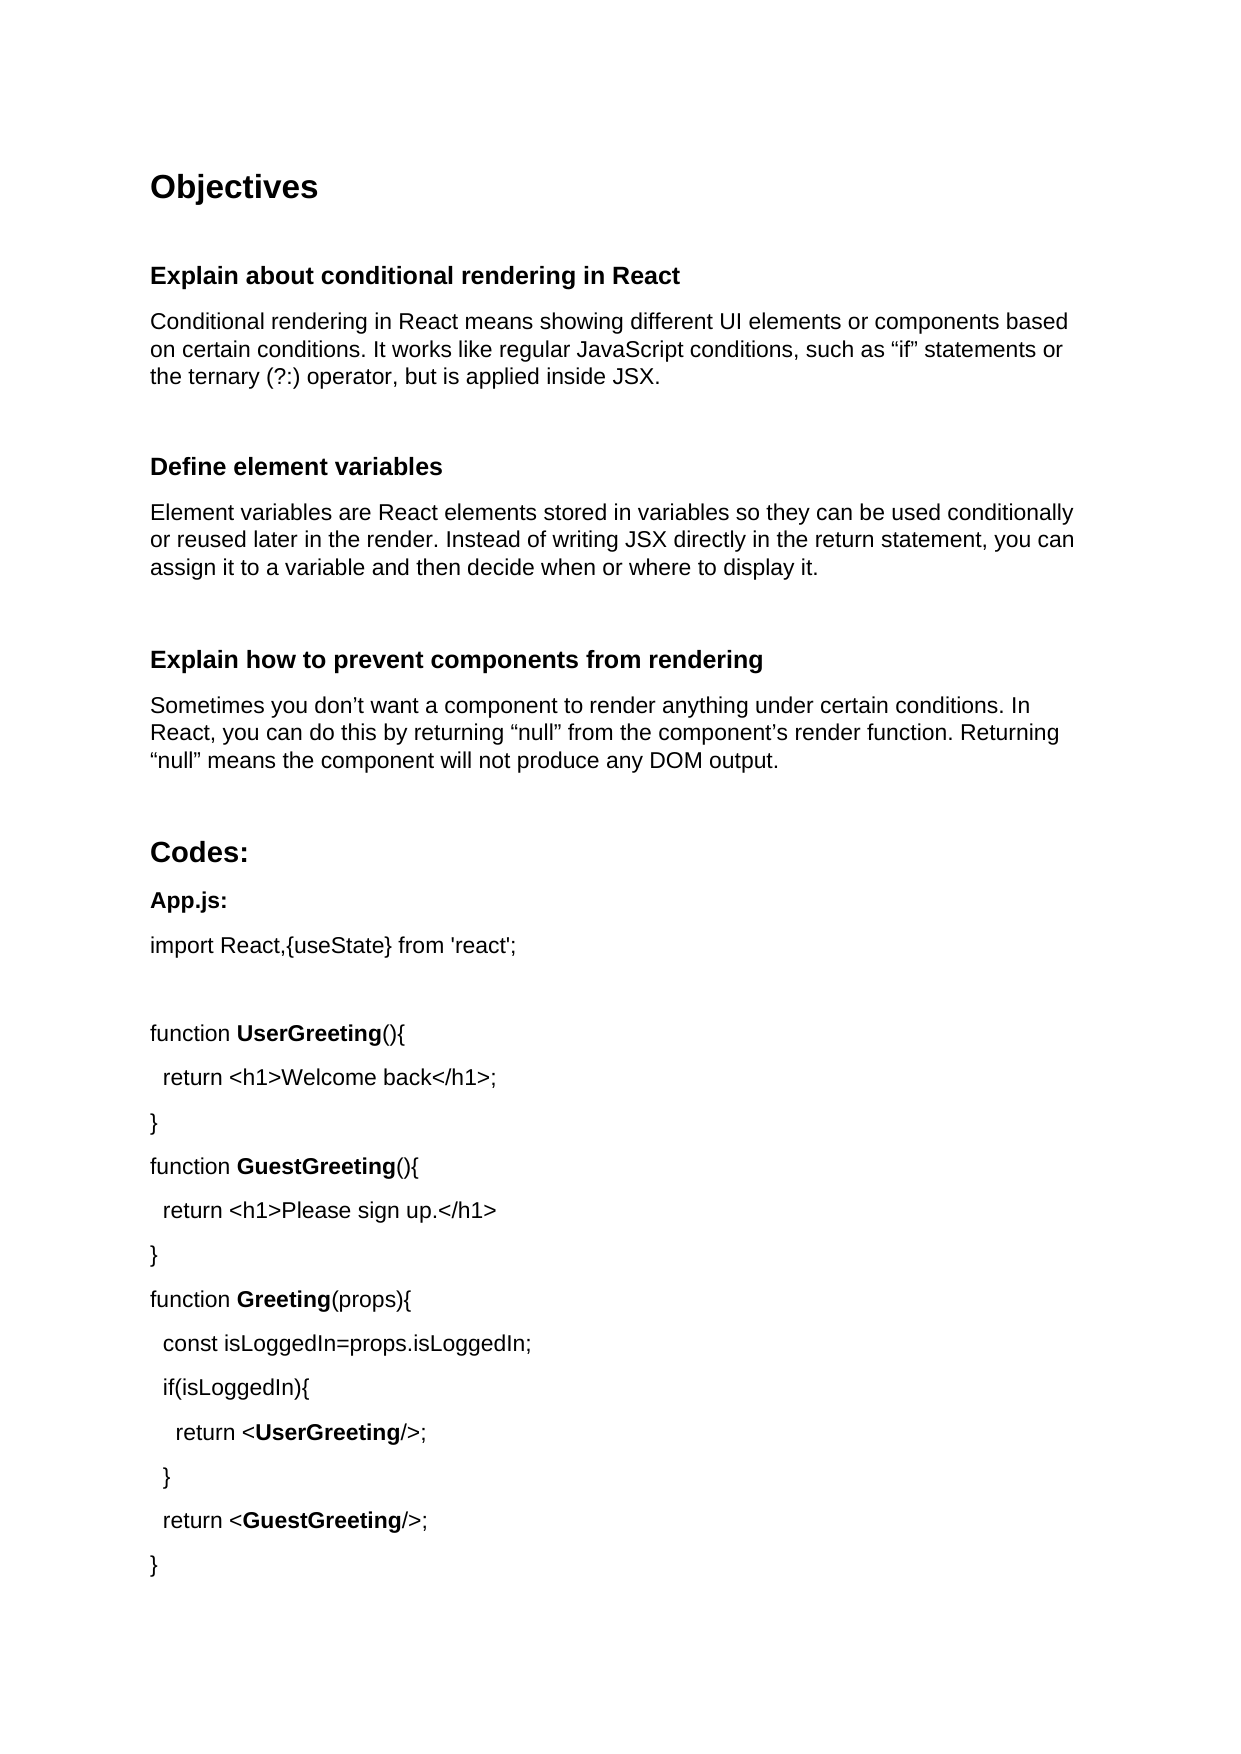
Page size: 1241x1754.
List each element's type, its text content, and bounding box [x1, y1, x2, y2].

text function UserGreeting(){ [150, 1020, 1090, 1046]
text } [150, 1241, 1090, 1268]
text return <UserGreeting/>; [150, 1418, 1090, 1445]
text Define element variables [150, 452, 1090, 481]
text if(isLoggedIn){ [150, 1374, 1090, 1401]
subtitle Objectives [150, 167, 1090, 205]
text Sometimes you don’t want a component to render anything under certain conditions. In React, you can do this by returning “null” from the component’s render function. Returning “null” means the component will not produce any DOM output. [150, 692, 1090, 773]
text import React,{useState} from 'react'; [150, 932, 1090, 958]
text Codes: [150, 835, 1090, 869]
text App.js: [150, 887, 1090, 914]
text return <GuestGreeting/>; [150, 1507, 1090, 1533]
text Explain how to prevent components from rendering [150, 645, 1090, 674]
text return <h1>Please sign up.</h1> [150, 1197, 1090, 1223]
text } [150, 1551, 1090, 1578]
text Element variables are React elements stored in variables so they can be used conditionally or reused later in the render. Instead of writing JSX directly in the return statement, you can assign it to a variable and then decide when or where to display it. [150, 499, 1090, 580]
text } [150, 1463, 1090, 1489]
text Conditional rendering in React means showing different UI elements or components based on certain conditions. It works like regular JavaScript conditions, such as “if” statements or the ternary (?:) operator, but is applied inside JSX. [150, 308, 1090, 390]
text } [150, 1109, 1090, 1135]
text function Greeting(props){ [150, 1286, 1090, 1312]
text function GuestGreeting(){ [150, 1153, 1090, 1179]
text Explain about conditional rendering in React [150, 261, 1090, 290]
text return <h1>Welcome back</h1>; [150, 1064, 1090, 1091]
text const isLoggedIn=props.isLoggedIn; [150, 1330, 1090, 1356]
